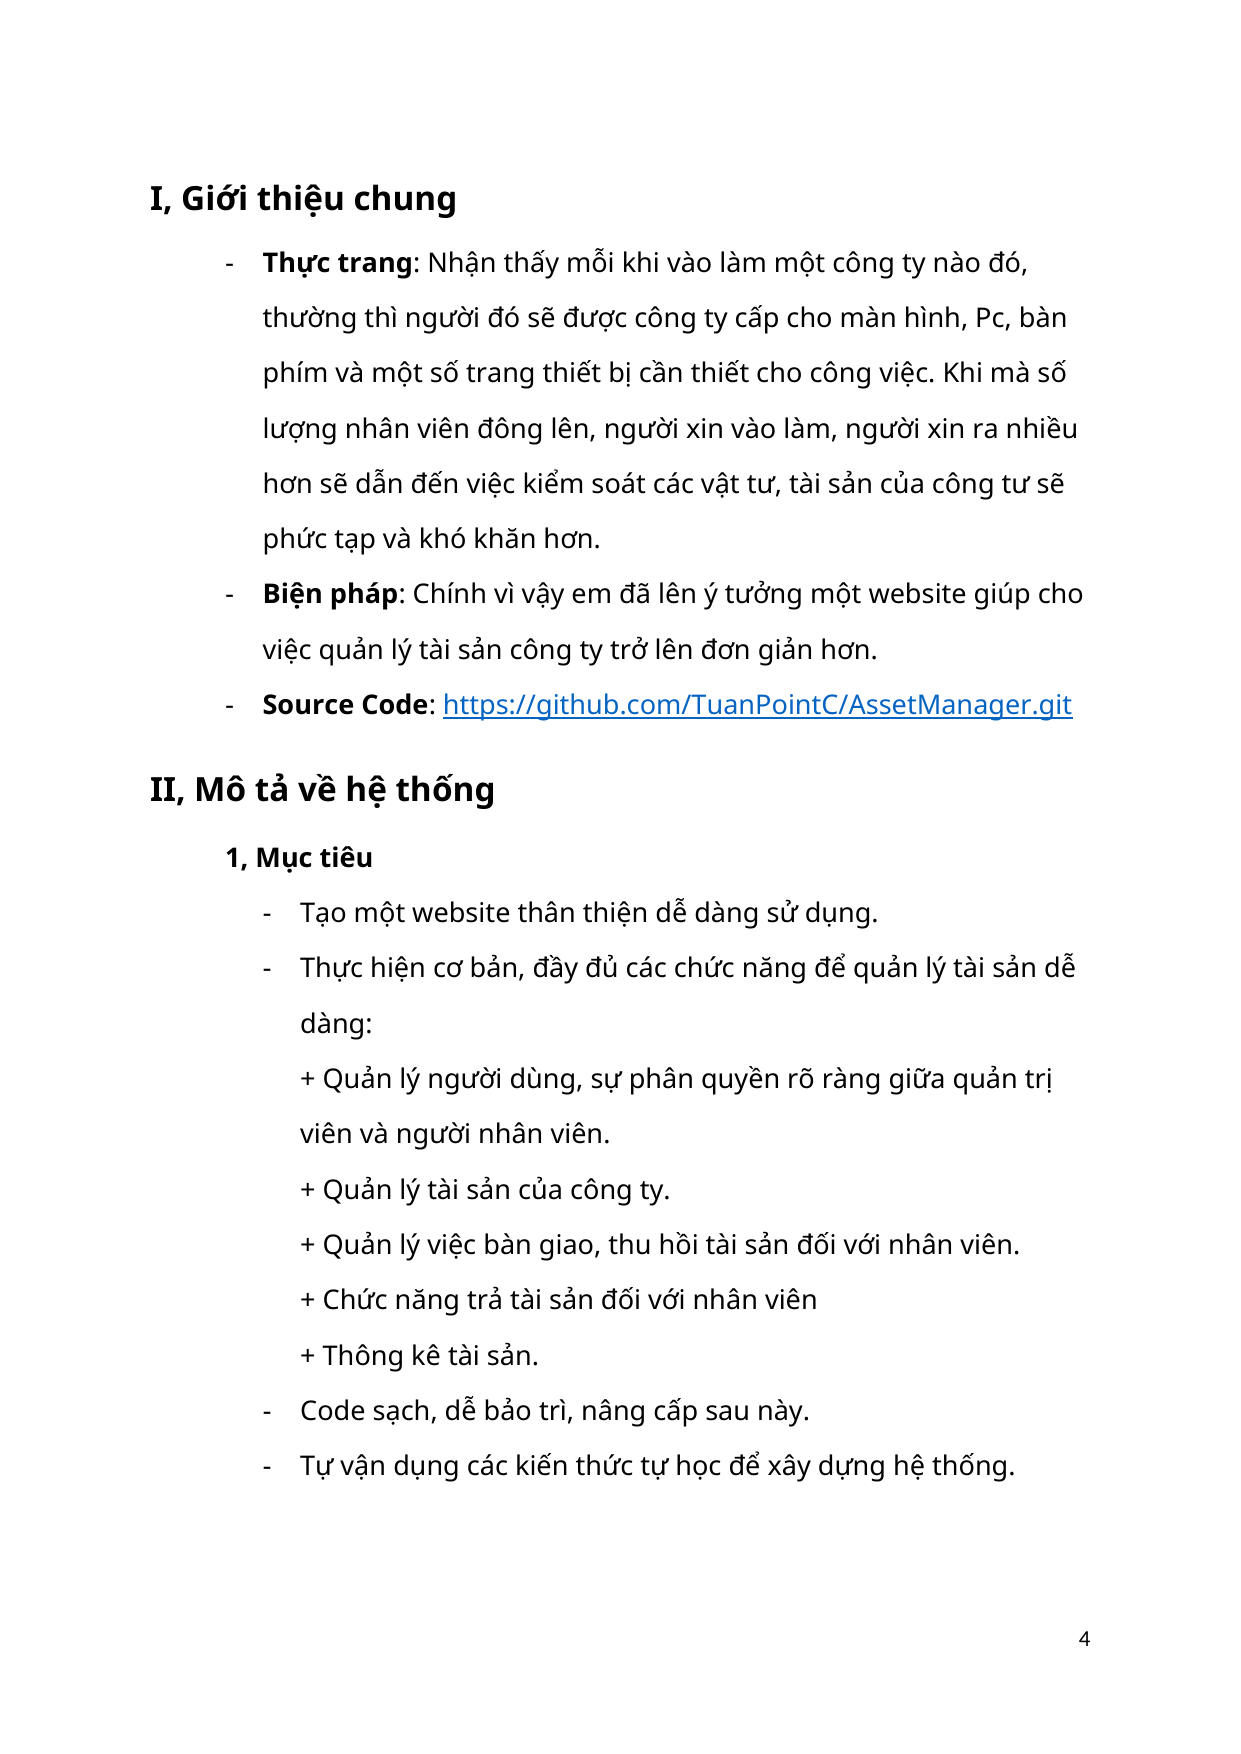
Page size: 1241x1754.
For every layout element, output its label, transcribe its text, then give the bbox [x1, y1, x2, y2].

subtitle 1, Mục tiêu [150, 838, 1090, 875]
list + Quản lý người dùng, sự phân quyền rõ ràng giữa quản trị viên và người nhân viên. [300, 1059, 1090, 1152]
list Biện pháp: Chính vì vậy em đã lên ý tưởng một website giúp cho việc quản lý tài sản công ty trở lên đơn giản hơn. [225, 575, 1090, 667]
subtitle II, Mô tả về hệ thống [150, 766, 1090, 811]
list Code sạch, dễ bảo trì, nâng cấp sau này. [262, 1391, 1090, 1428]
list Tạo một website thân thiện dễ dàng sử dụng. [262, 893, 1090, 930]
list + Chức năng trả tài sản đối với nhân viên [300, 1281, 1090, 1318]
list Tự vận dụng các kiến thức tự học để xây dựng hệ thống. [262, 1447, 1090, 1483]
list + Thông kê tài sản. [300, 1336, 1090, 1373]
list Source Code: https://github.com/TuanPointC/AssetManager.git [225, 686, 1090, 722]
subtitle I, Giới thiệu chung [150, 175, 1090, 220]
list + Quản lý tài sản của công ty. [300, 1170, 1090, 1207]
list + Quản lý việc bàn giao, thu hồi tài sản đối với nhân viên. [300, 1225, 1090, 1262]
list Thực hiện cơ bản, đầy đủ các chức năng để quản lý tài sản dễ dàng: [262, 949, 1090, 1041]
list Thực trang: Nhận thấy mỗi khi vào làm một công ty nào đó, thường thì người đó sẽ được công ty cấp cho màn hình, Pc, bàn phím và một số trang thiết bị cần thiết cho công việc. Khi mà số lượng nhân viên đông lên, người xin vào làm, người xin ra nhiều hơn sẽ dẫn đến việc kiểm soát các vật tư, tài sản của công tư sẽ phức tạp và khó khăn hơn. [225, 243, 1090, 557]
